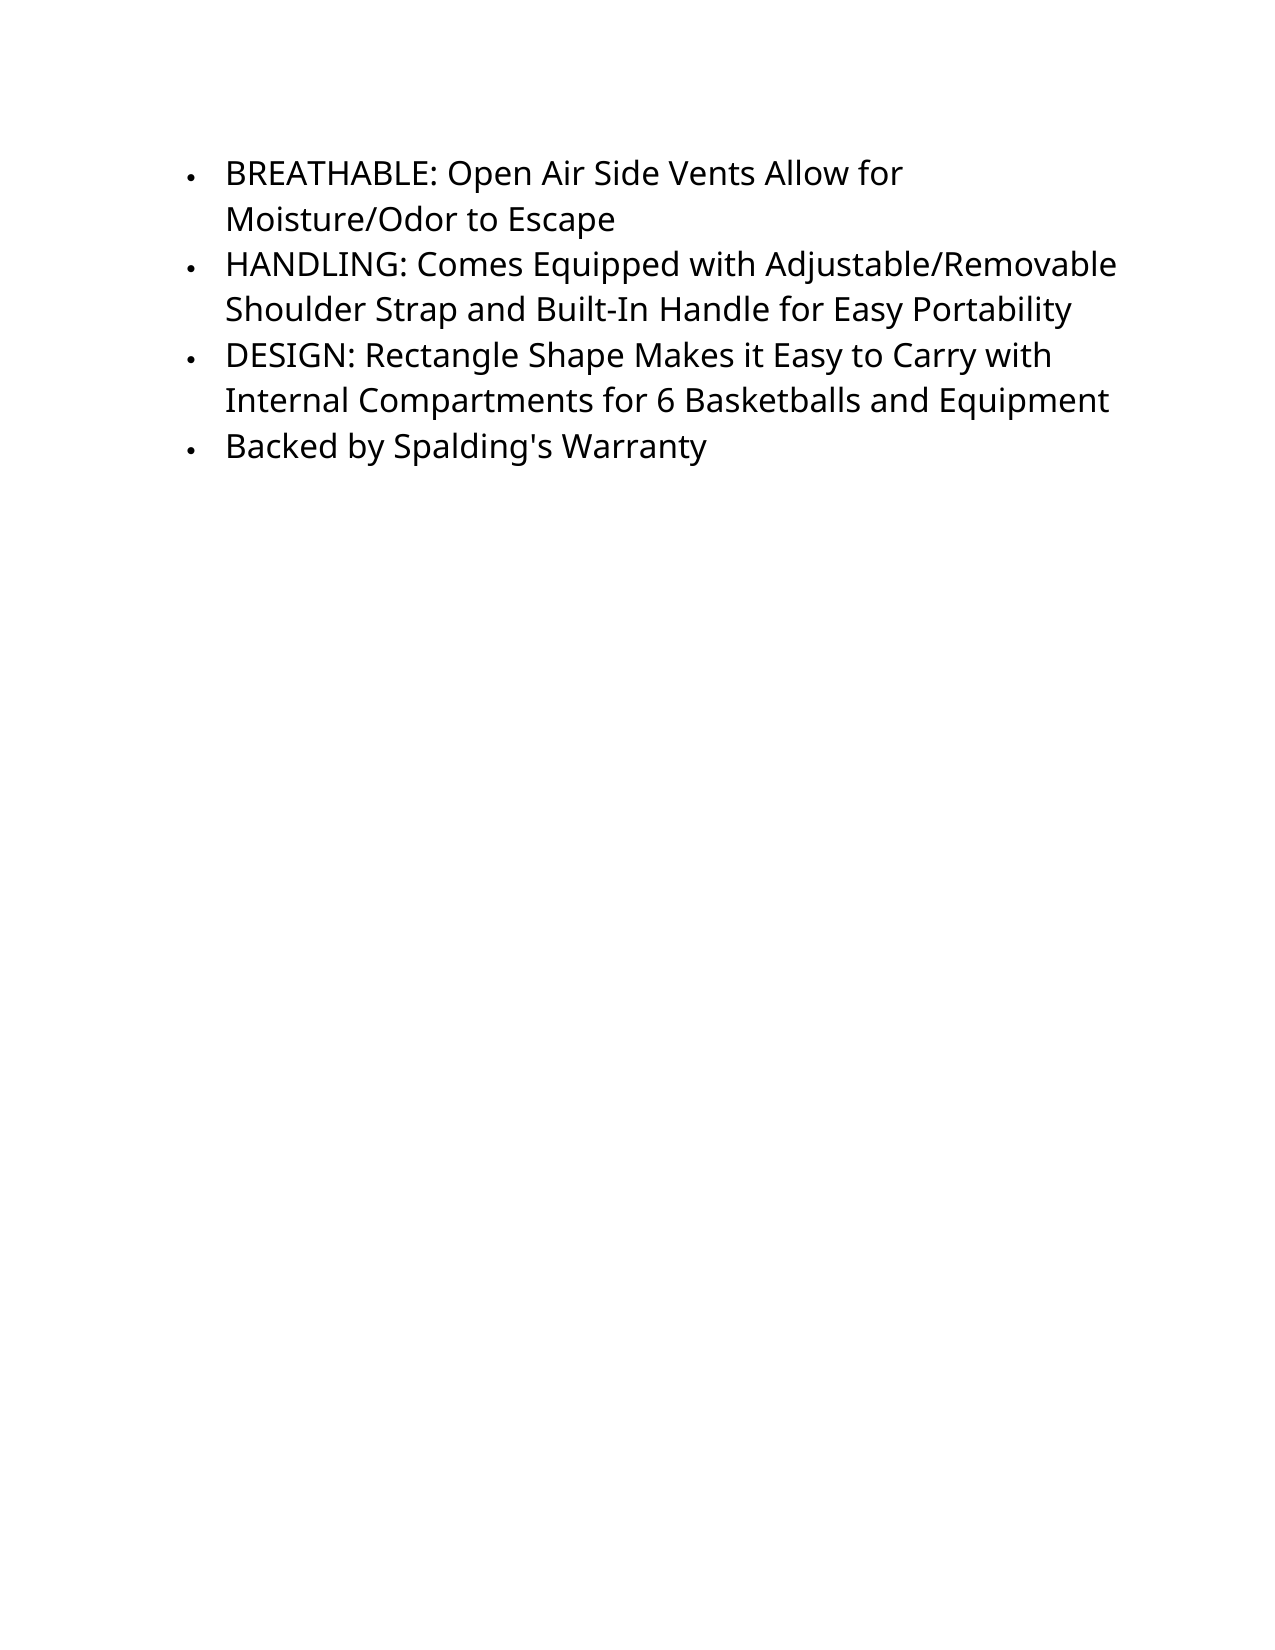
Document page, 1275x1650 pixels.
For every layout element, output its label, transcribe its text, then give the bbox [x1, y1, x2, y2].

list DESIGN: Rectangle Shape Makes it Easy to Carry with Internal Compartments for 6 Basketballs and Equipment [187, 332, 1125, 422]
list Backed by Spalding's Warranty [187, 422, 1125, 468]
list HANDLING: Comes Equipped with Adjustable/Removable Shoulder Strap and Built-In Handle for Easy Portability [187, 241, 1125, 332]
list BREATHABLE: Open Air Side Vents Allow for Moisture/Odor to Escape [187, 150, 1125, 241]
